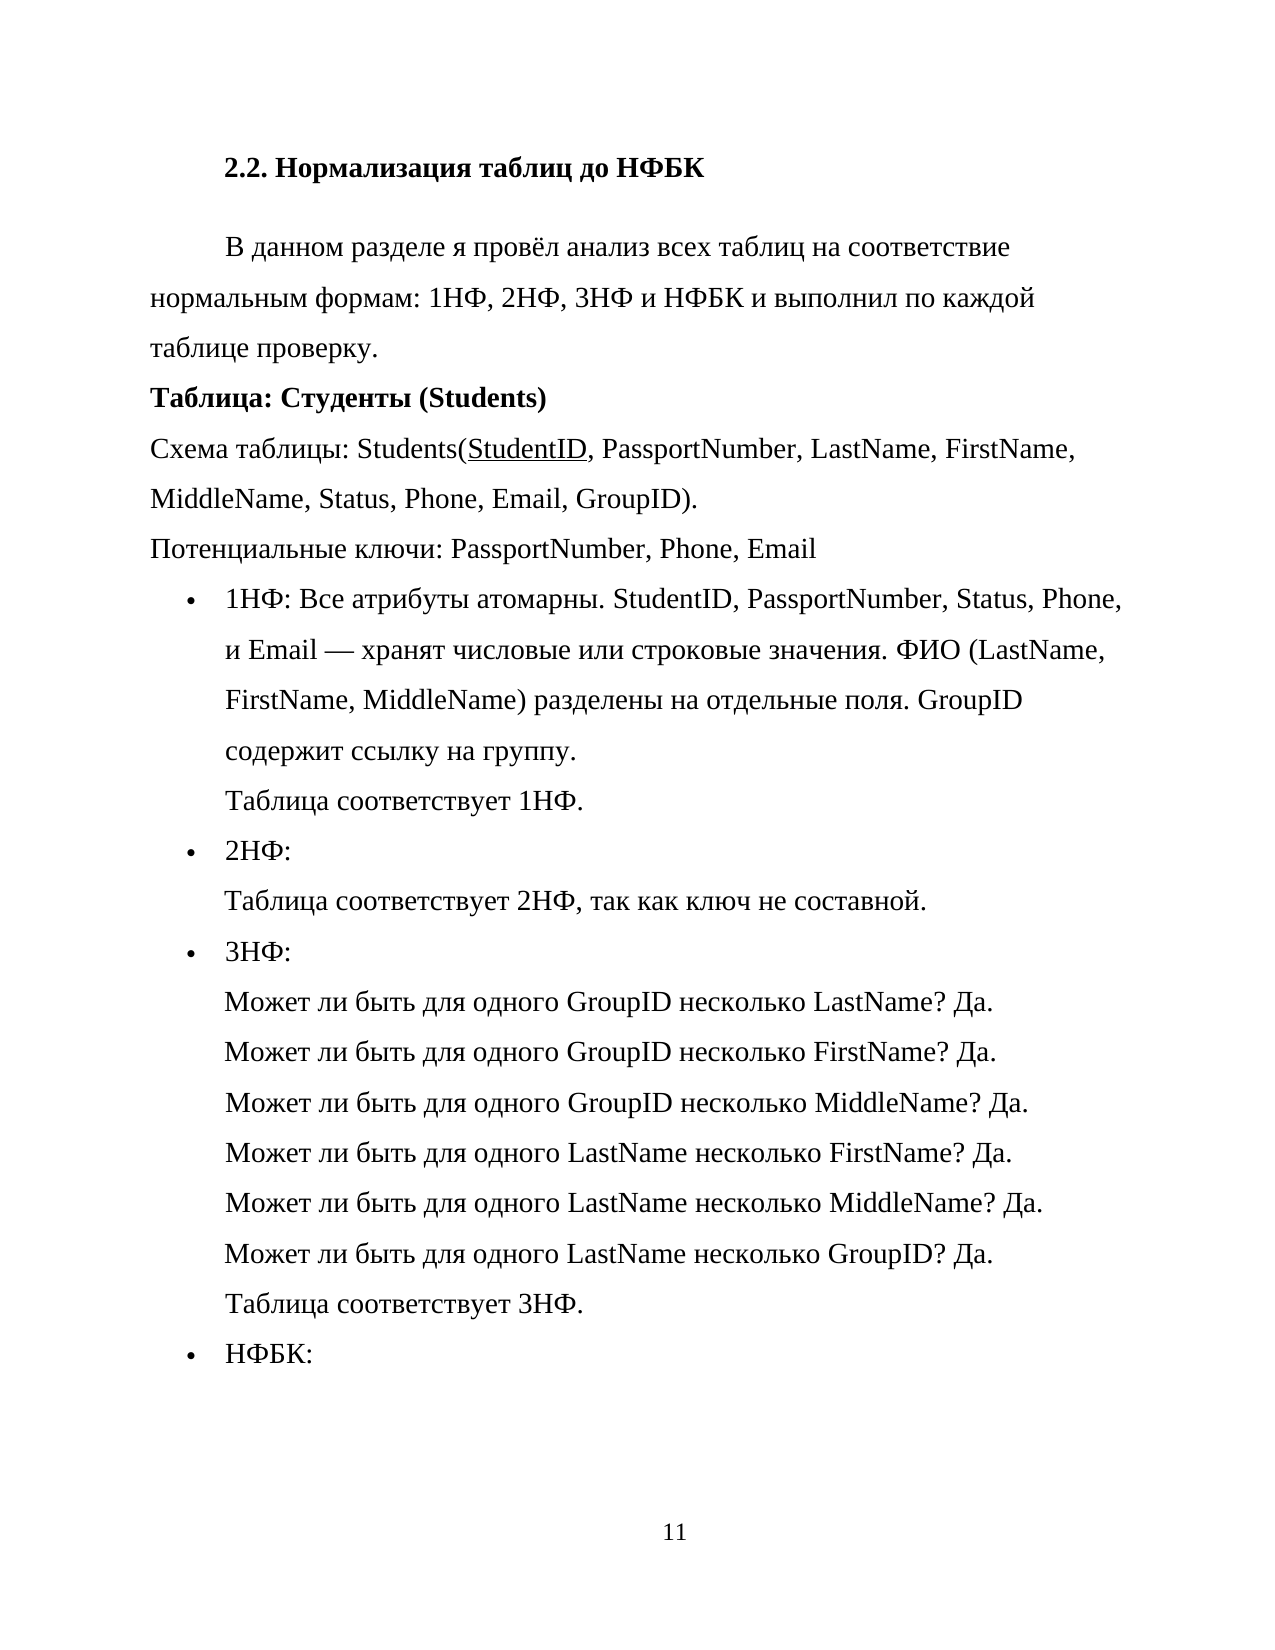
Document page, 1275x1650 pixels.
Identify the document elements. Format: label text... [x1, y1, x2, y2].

list 1НФ: Все атрибуты атомарны. StudentID, PassportNumber, Status, Phone, и Email — хранят числовые или строковые значения. ФИО (LastName, FirstName, MiddleName) разделены на отдельные поля. GroupID содержит ссылку на группу. [187, 582, 1125, 766]
text Может ли быть для одного GroupID несколько FirstName? Да. [150, 1034, 1125, 1068]
list НФБК: [187, 1336, 1125, 1370]
list 2НФ: [187, 833, 1125, 867]
text Может ли быть для одного GroupID несколько LastName? Да. [150, 984, 1125, 1018]
text Потенциальные ключи: PassportNumber, Phone, Email [150, 531, 1125, 565]
text Таблица соответствует 2НФ, так как ключ не составной. [150, 883, 1125, 917]
text Таблица: Студенты (Students) Схема таблицы: Students(StudentID, PassportNumber, LastName, FirstName, MiddleName, Status, Phone, Email, GroupID). [150, 380, 1125, 514]
text В данном разделе я провёл анализ всех таблиц на соответствие нормальным формам: 1НФ, 2НФ, 3НФ и НФБК и выполнил по каждой таблице проверку. [150, 229, 1125, 364]
text Может ли быть для одного LastName несколько GroupID? Да. [150, 1236, 1125, 1269]
text Может ли быть для одного GroupID несколько MiddleName? Да. [225, 1085, 1125, 1118]
text Таблица соответствует 3НФ. [225, 1286, 1125, 1319]
text Таблица соответствует 1НФ. [225, 783, 1125, 816]
text Может ли быть для одного LastName несколько MiddleName? Да. [225, 1185, 1125, 1219]
subtitle 2.2. Нормализация таблиц до НФБК [150, 150, 1125, 183]
text Может ли быть для одного LastName несколько FirstName? Да. [225, 1135, 1125, 1169]
list 3НФ: [187, 934, 1125, 967]
